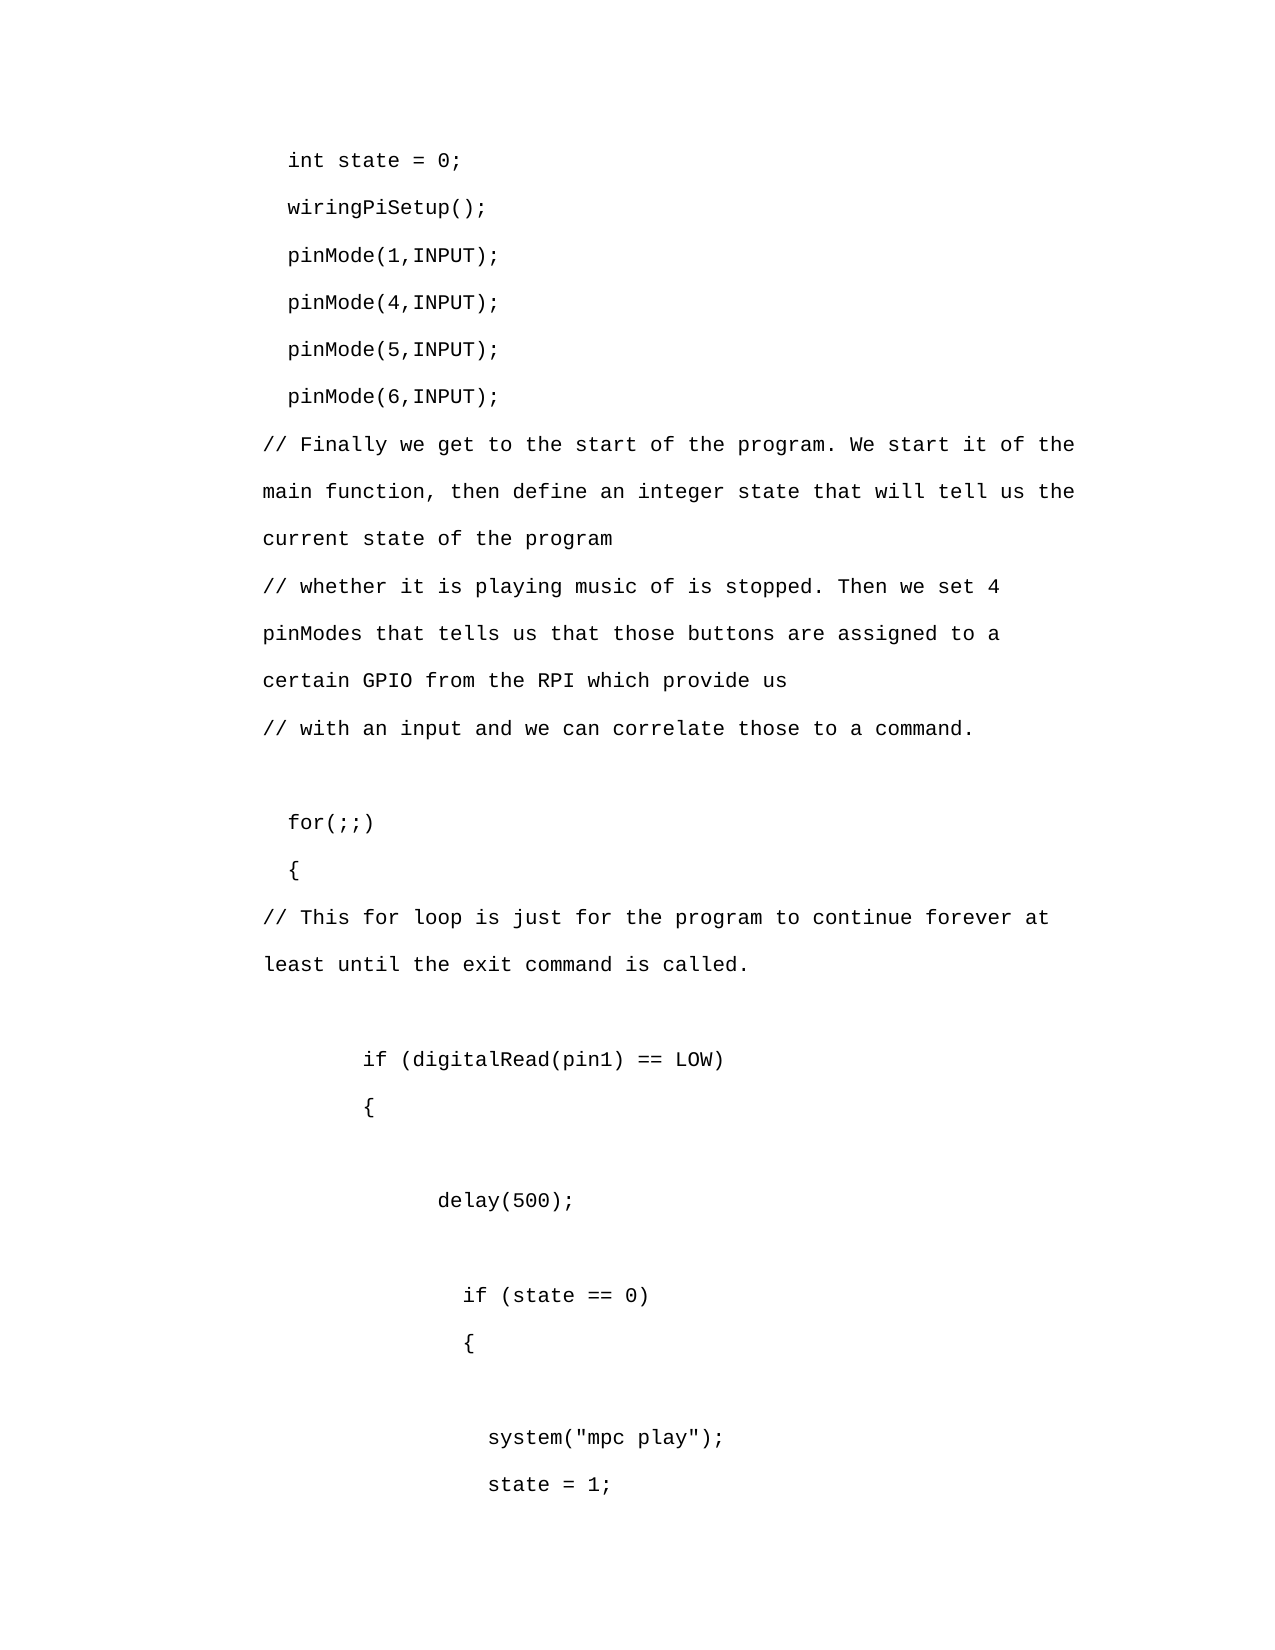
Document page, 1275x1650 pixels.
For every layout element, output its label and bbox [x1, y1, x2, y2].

text [262, 150, 1087, 1498]
